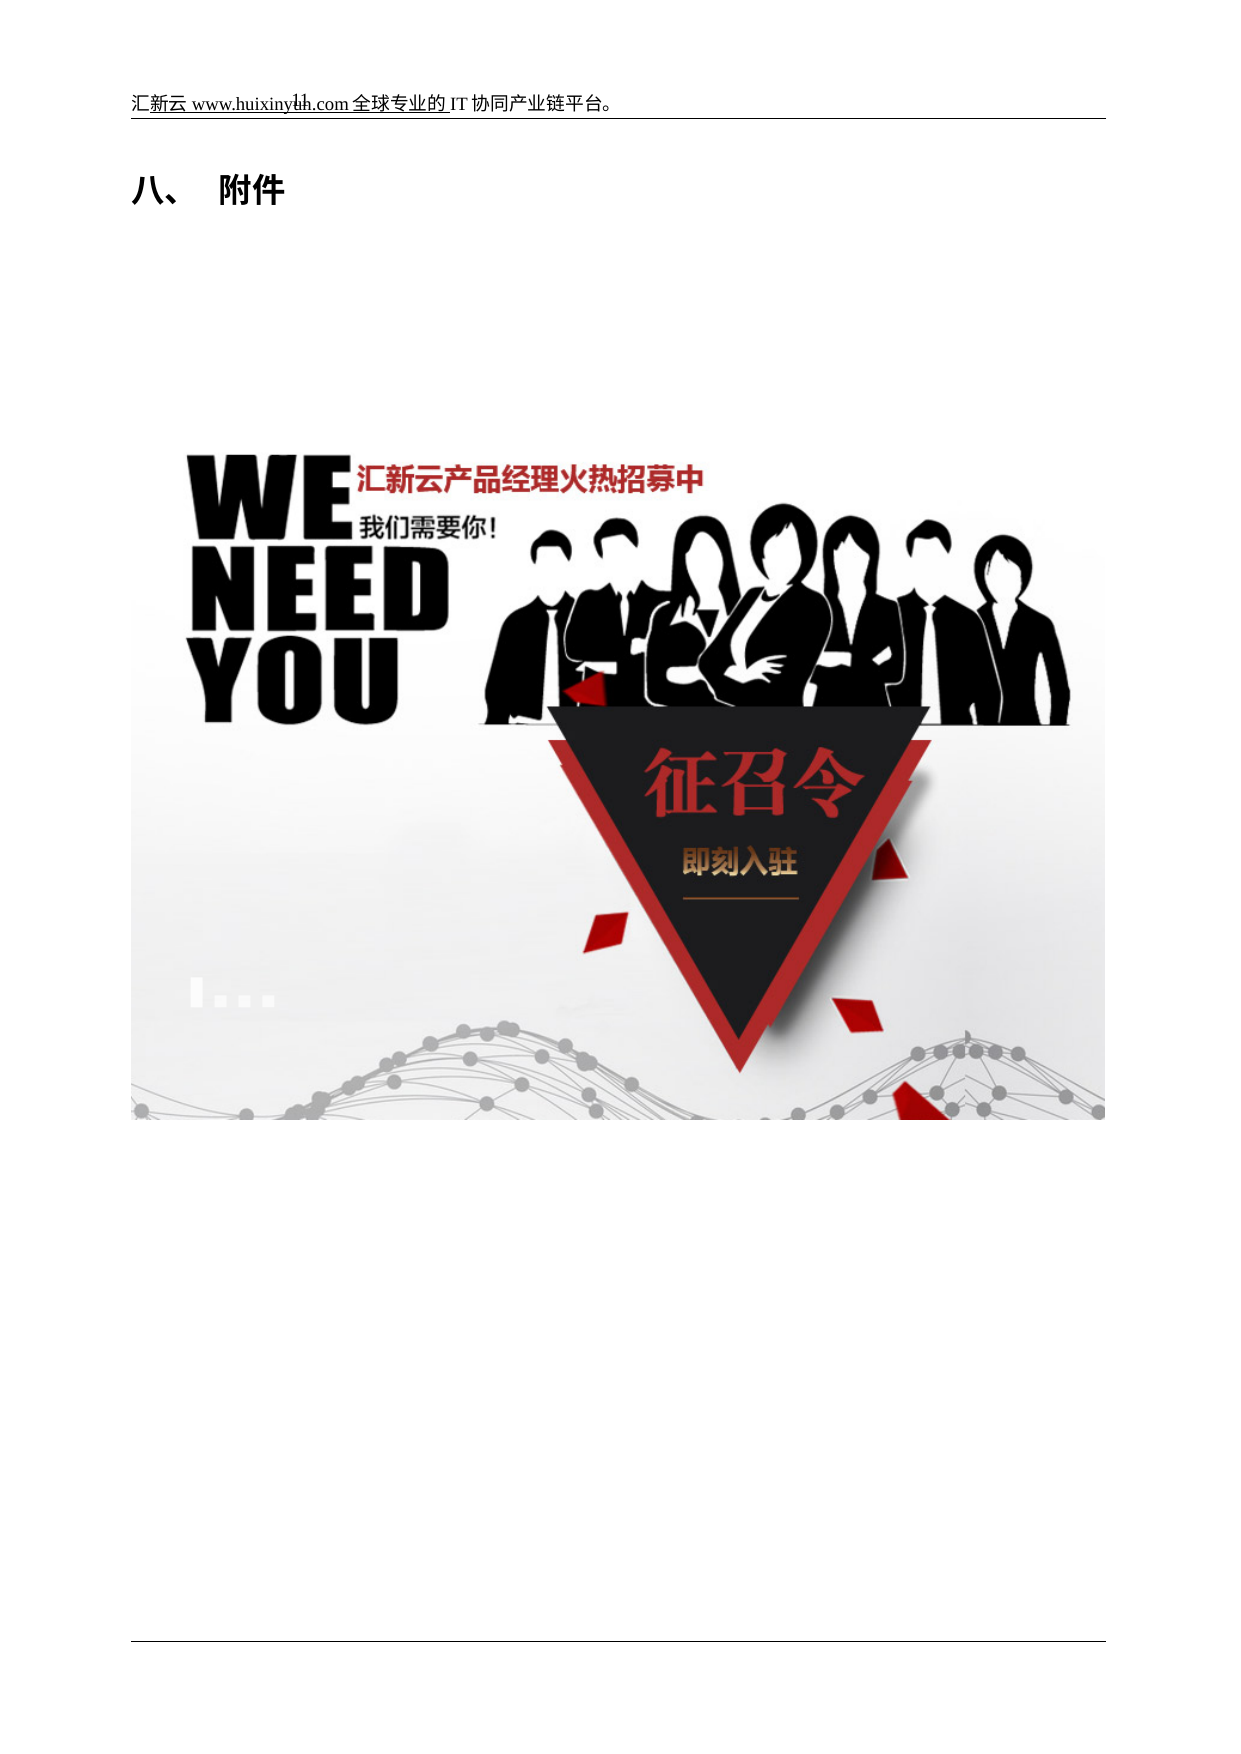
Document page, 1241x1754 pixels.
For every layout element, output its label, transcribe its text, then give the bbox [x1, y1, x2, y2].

picture [131, 395, 1105, 1120]
subtitle 附件 [131, 156, 1106, 221]
